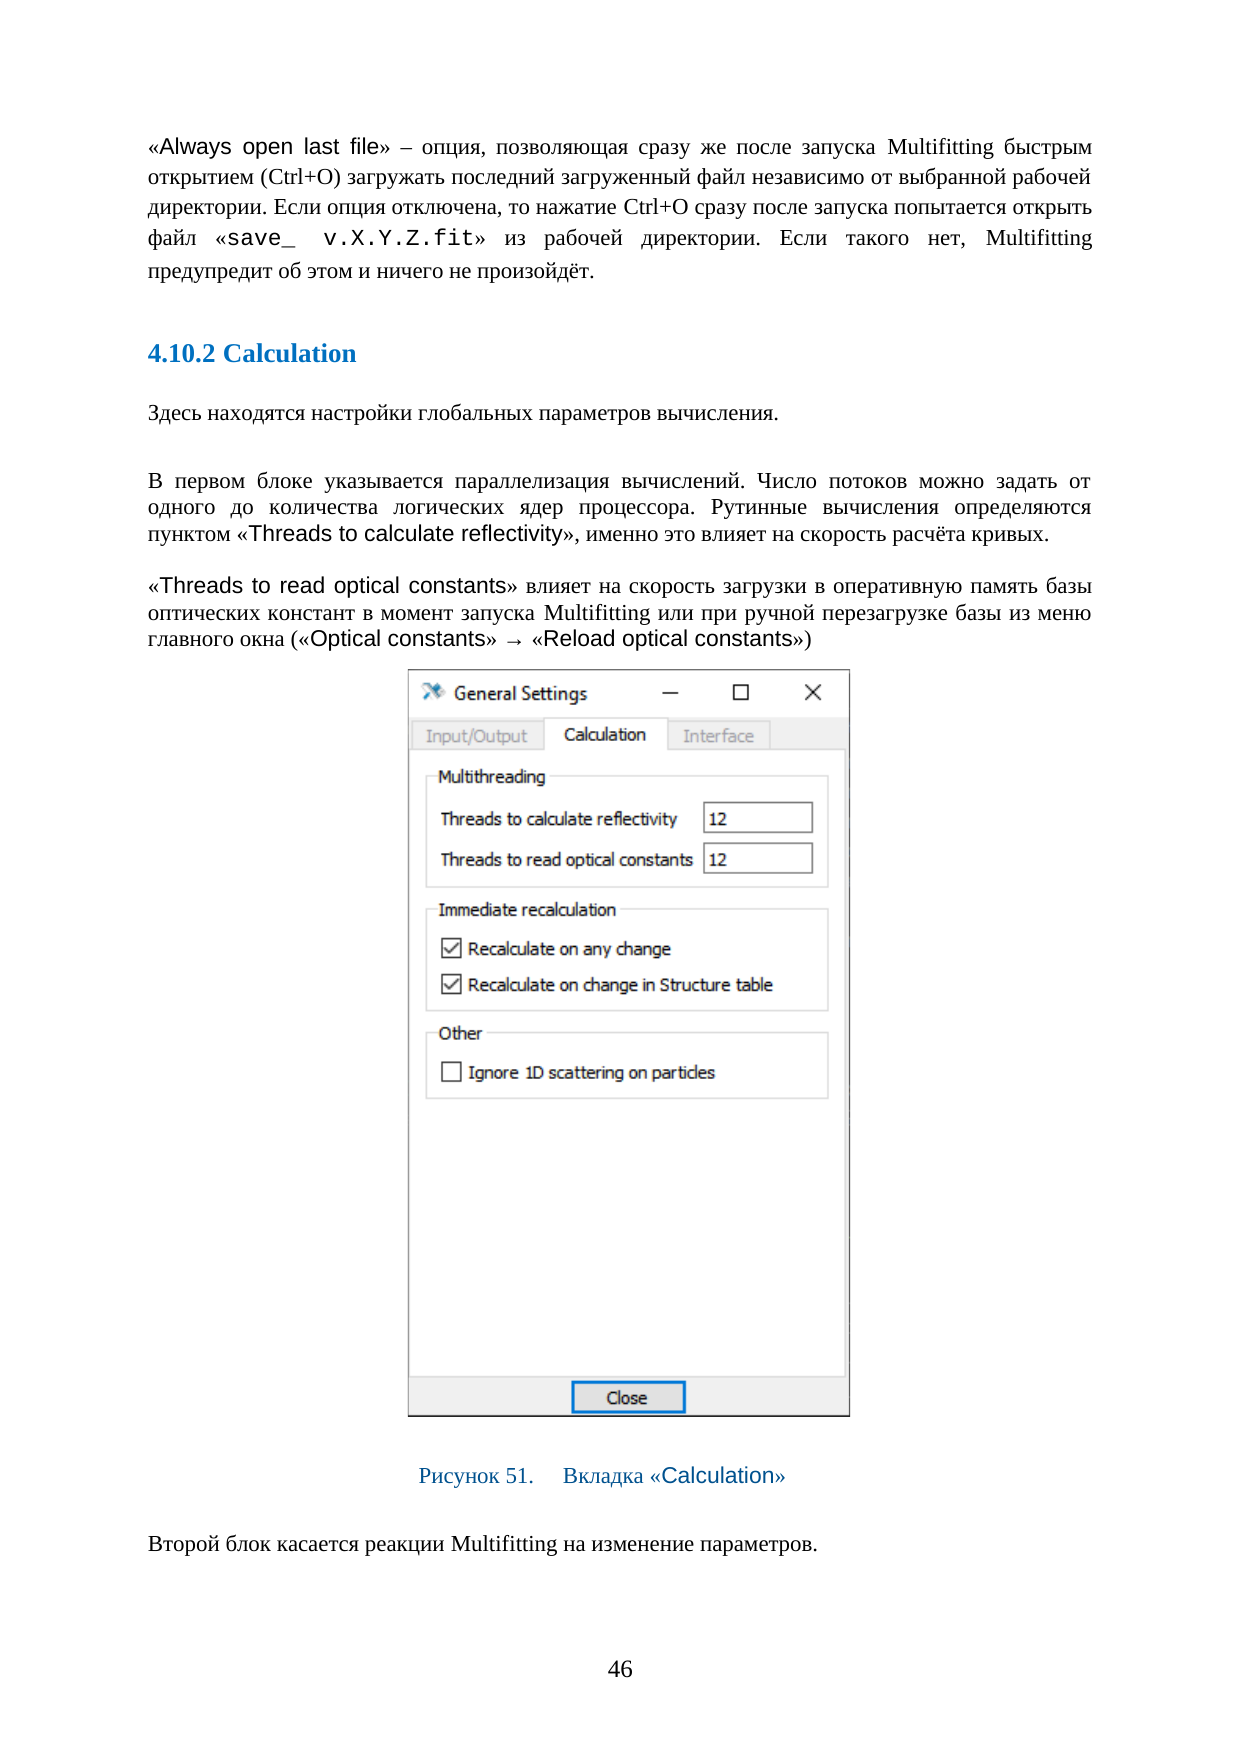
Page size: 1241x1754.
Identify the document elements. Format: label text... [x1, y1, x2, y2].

text «Threads to read optical constants» влияет на скорость загрузки в оперативную память базы оптических констант в момент запуска Multifitting или при ручной перезагрузке базы из меню главного окна («Optical constants» → «Reload optical constants») [148, 572, 1093, 652]
text «Always open last file» – опция, позволяющая сразу же после запуска Multifitting быстрым открытием (Ctrl+O) загружать последний загруженный файл независимо от выбранной рабочей директории. Если опция отключена, то нажатие Ctrl+O сразу после запуска попытается открыть файл «save_ v.X.Y.Z.fit» из рабочей директории. Если такого нет, Multifitting предупредит об этом и ничего не произойдёт. [148, 133, 1093, 283]
text Здесь находятся настройки глобальных параметров вычисления. [148, 399, 1093, 426]
text В первом блоке указывается параллелизация вычислений. Число потоков можно задать от одного до количества логических ядер процессора. Рутинные вычисления определяются пунктом «Threads to calculate reflectivity», именно это влияет на скорость расчёта кривых. [148, 467, 1093, 546]
text Второй блок касается реакции Multifitting на изменение параметров. [148, 1530, 1093, 1556]
picture [407, 669, 851, 1417]
subtitle Calculation [148, 337, 1093, 368]
